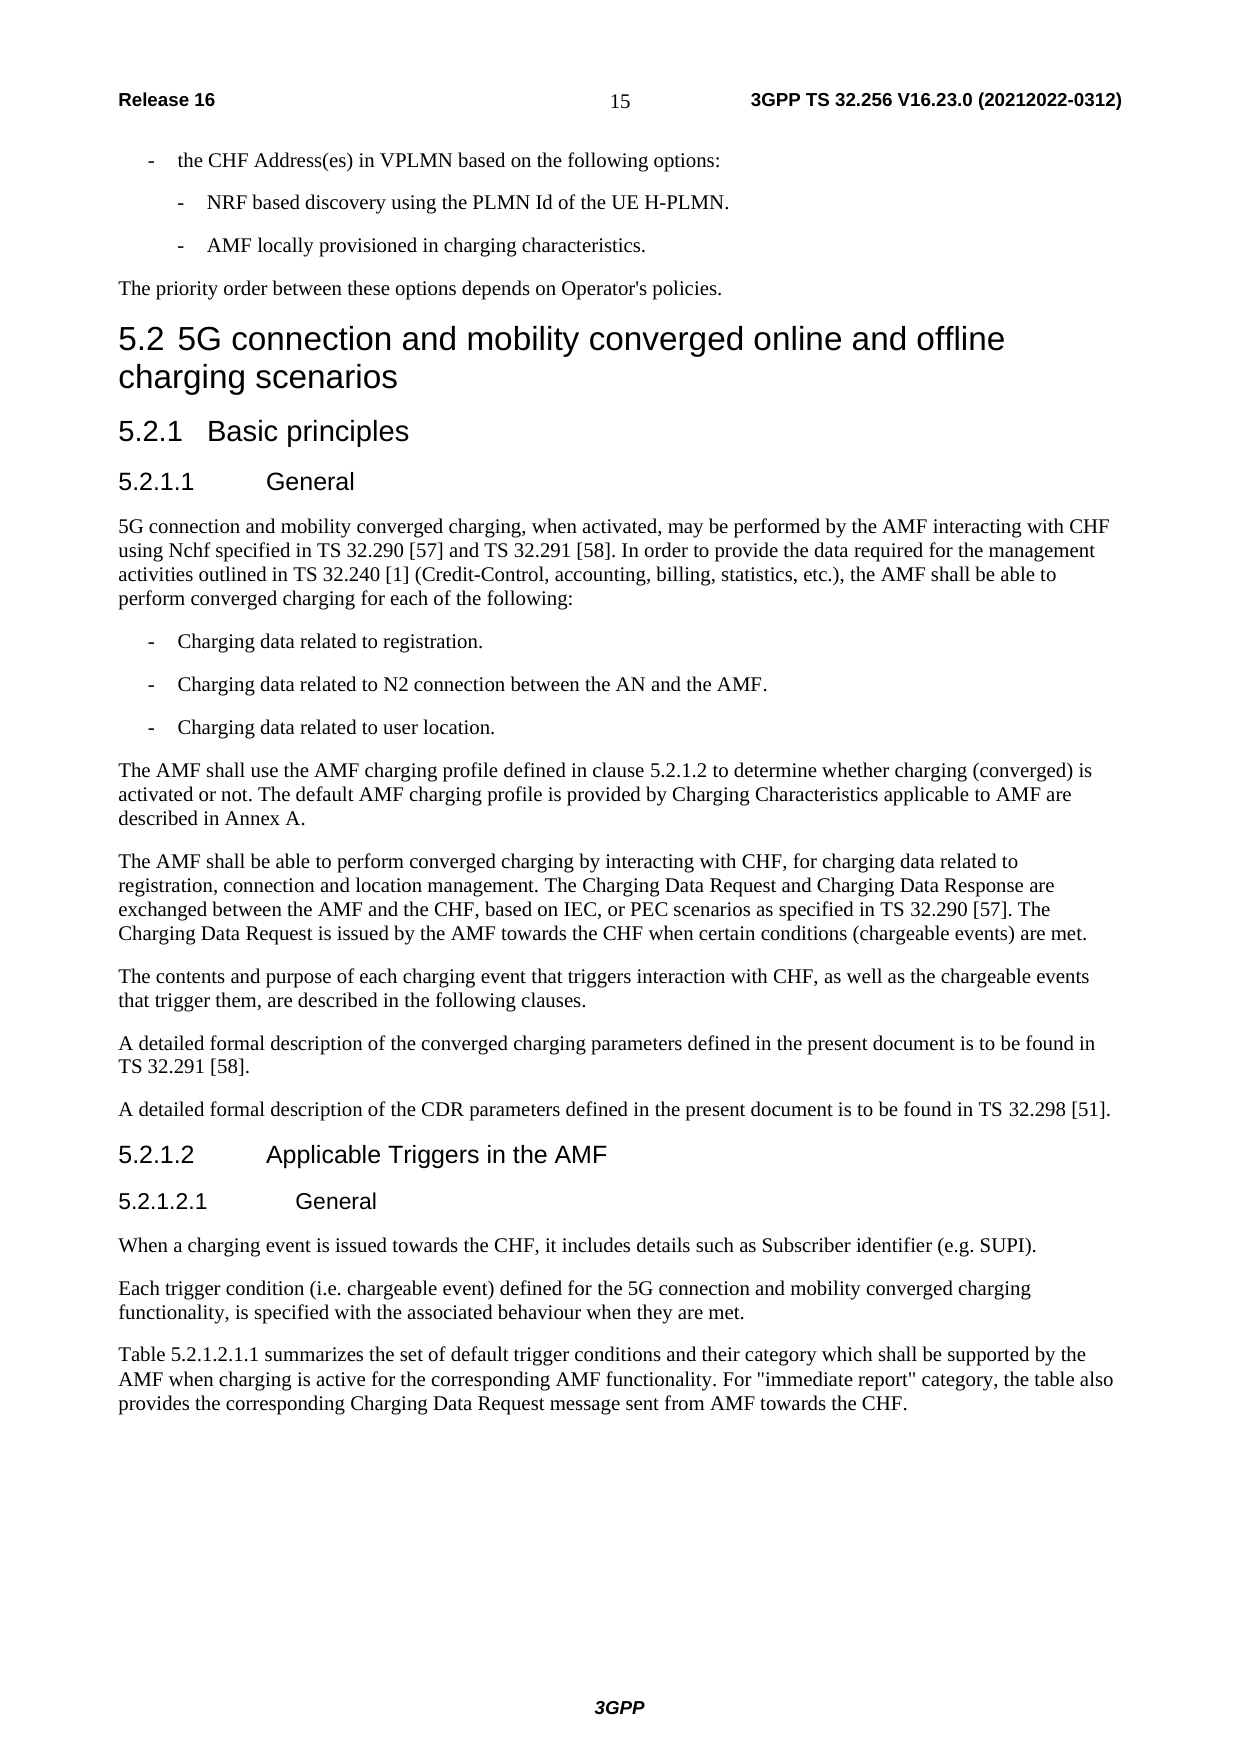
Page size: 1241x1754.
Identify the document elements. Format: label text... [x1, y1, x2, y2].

text - NRF based discovery using the PLMN Id of the UE H-PLMN. [177, 190, 1122, 214]
subtitle 5.2 5G connection and mobility converged online and offline charging scenarios [118, 319, 1122, 396]
text A detailed formal description of the CDR parameters defined in the present document is to be found in TS 32.298 [51]. [118, 1097, 1122, 1121]
text The contents and purpose of each charging event that triggers interaction with CHF, as well as the chargeable events that trigger them, are described in the following clauses. [118, 963, 1122, 1012]
text - Charging data related to registration. [148, 629, 1122, 653]
subtitle 5.2.1.1 General [118, 467, 1122, 495]
text The AMF shall be able to perform converged charging by interacting with CHF, for charging data related to registration, connection and location management. The Charging Data Request and Charging Data Response are exchanged between the AMF and the CHF, based on IEC, or PEC scenarios as specified in TS 32.290 [57]. The Charging Data Request is issued by the AMF towards the CHF when certain conditions (chargeable events) are met. [118, 848, 1122, 945]
text The AMF shall use the AMF charging profile defined in clause 5.2.1.2 to determine whether charging (converged) is activated or not. The default AMF charging profile is provided by Charging Characteristics applicable to AMF are described in Annex A. [118, 758, 1122, 830]
text When a charging event is issued towards the CHF, it includes details such as Subscriber identifier (e.g. SUPI). [118, 1233, 1122, 1257]
text - Charging data related to user location. [148, 715, 1122, 739]
subtitle 5.2.1.2 Applicable Triggers in the AMF [118, 1140, 1122, 1169]
text - the CHF Address(es) in VPLMN based on the following options: [148, 147, 1122, 172]
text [177, 233, 1122, 257]
subtitle 5.2.1.2.1 General [118, 1188, 1122, 1214]
text 5G connection and mobility converged charging, when activated, may be performed by the AMF interacting with CHF using Nchf specified in TS 32.290 [57] and TS 32.291 [58]. In order to provide the data required for the management activities outlined in TS 32.240 [1] (Credit-Control, accounting, billing, statistics, etc.), the AMF shall be able to perform converged charging for each of the following: [118, 514, 1122, 610]
text Table 5.2.1.2.1.1 summarizes the set of default trigger conditions and their category which shall be supported by the AMF when charging is active for the corresponding AMF functionality. For "immediate report" category, the table also provides the corresponding Charging Data Request message sent from AMF towards the CHF. [118, 1342, 1122, 1414]
text Each trigger condition (i.e. chargeable event) defined for the 5G connection and mobility converged charging functionality, is specified with the associated behaviour when they are met. [118, 1276, 1122, 1324]
text The priority order between these options depends on Operator's policies. [118, 276, 1122, 300]
text A detailed formal description of the converged charging parameters defined in the present document is to be found in TS 32.291 [58]. [118, 1030, 1122, 1078]
text - Charging data related to N2 connection between the AN and the AMF. [148, 672, 1122, 696]
subtitle 5.2.1 Basic principles [118, 414, 1122, 448]
